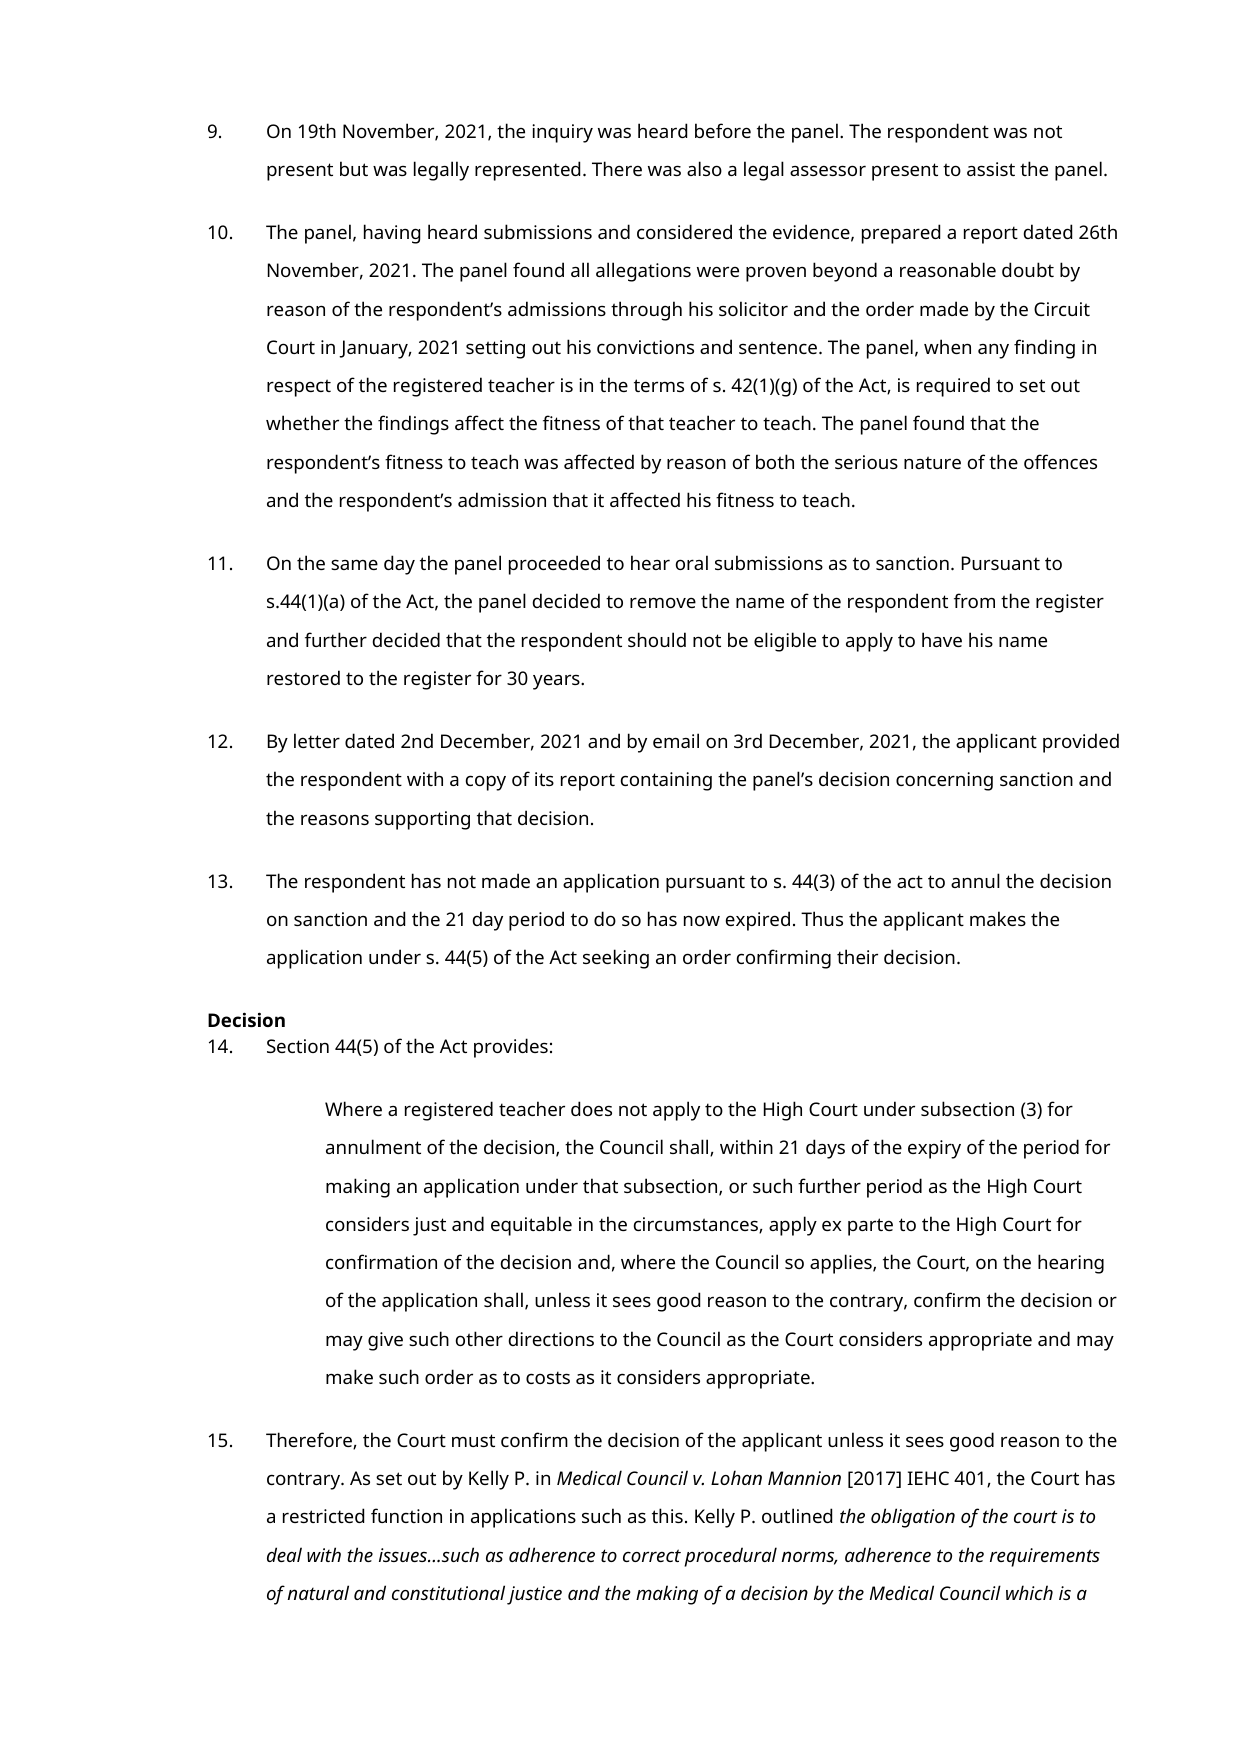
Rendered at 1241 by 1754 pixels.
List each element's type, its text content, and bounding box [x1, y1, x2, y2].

text 14. Section 44(5) of the Act provides: [207, 1033, 1122, 1059]
text 9. On 19th November, 2021, the inquiry was heard before the panel. The respondent was not present but was legally represented. There was also a legal assessor present to assist the panel. [207, 118, 1122, 182]
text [207, 1427, 1122, 1606]
text 12. By letter dated 2nd December, 2021 and by email on 3rd December, 2021, the applicant provided the respondent with a copy of its report containing the panel’s decision concerning sanction and the reasons supporting that decision. [207, 728, 1122, 830]
subtitle Decision [207, 1008, 1122, 1033]
text 11. On the same day the panel proceeded to hear oral submissions as to sanction. Pursuant to s.44(1)(a) of the Act, the panel decided to remove the name of the respondent from the register and further decided that the respondent should not be eligible to apply to have his name restored to the register for 30 years. [207, 550, 1122, 691]
text 13. The respondent has not made an application pursuant to s. 44(3) of the act to annul the decision on sanction and the 21 day period to do so has now expired. Thus the applicant makes the application under s. 44(5) of the Act seeking an order confirming their decision. [207, 868, 1122, 970]
text 10. The panel, having heard submissions and considered the evidence, prepared a report dated 26th November, 2021. The panel found all allegations were proven beyond a reasonable doubt by reason of the respondent’s admissions through his solicitor and the order made by the Circuit Court in January, 2021 setting out his convictions and sentence. The panel, when any finding in respect of the registered teacher is in the terms of s. 42(1)(g) of the Act, is required to set out whether the findings affect the fitness of that teacher to teach. The panel found that the respondent’s fitness to teach was affected by reason of both the serious nature of the offences and the respondent’s admission that it affected his fitness to teach. [207, 219, 1122, 513]
text Where a registered teacher does not apply to the High Court under subsection (3) for annulment of the decision, the Council shall, within 21 days of the expiry of the period for making an application under that subsection, or such further period as the High Court considers just and equitable in the circumstances, apply ex parte to the High Court for confirmation of the decision and, where the Council so applies, the Court, on the hearing of the application shall, unless it sees good reason to the contrary, confirm the decision or may give such other directions to the Council as the Court considers appropriate and may make such order as to costs as it considers appropriate. [266, 1096, 1122, 1389]
